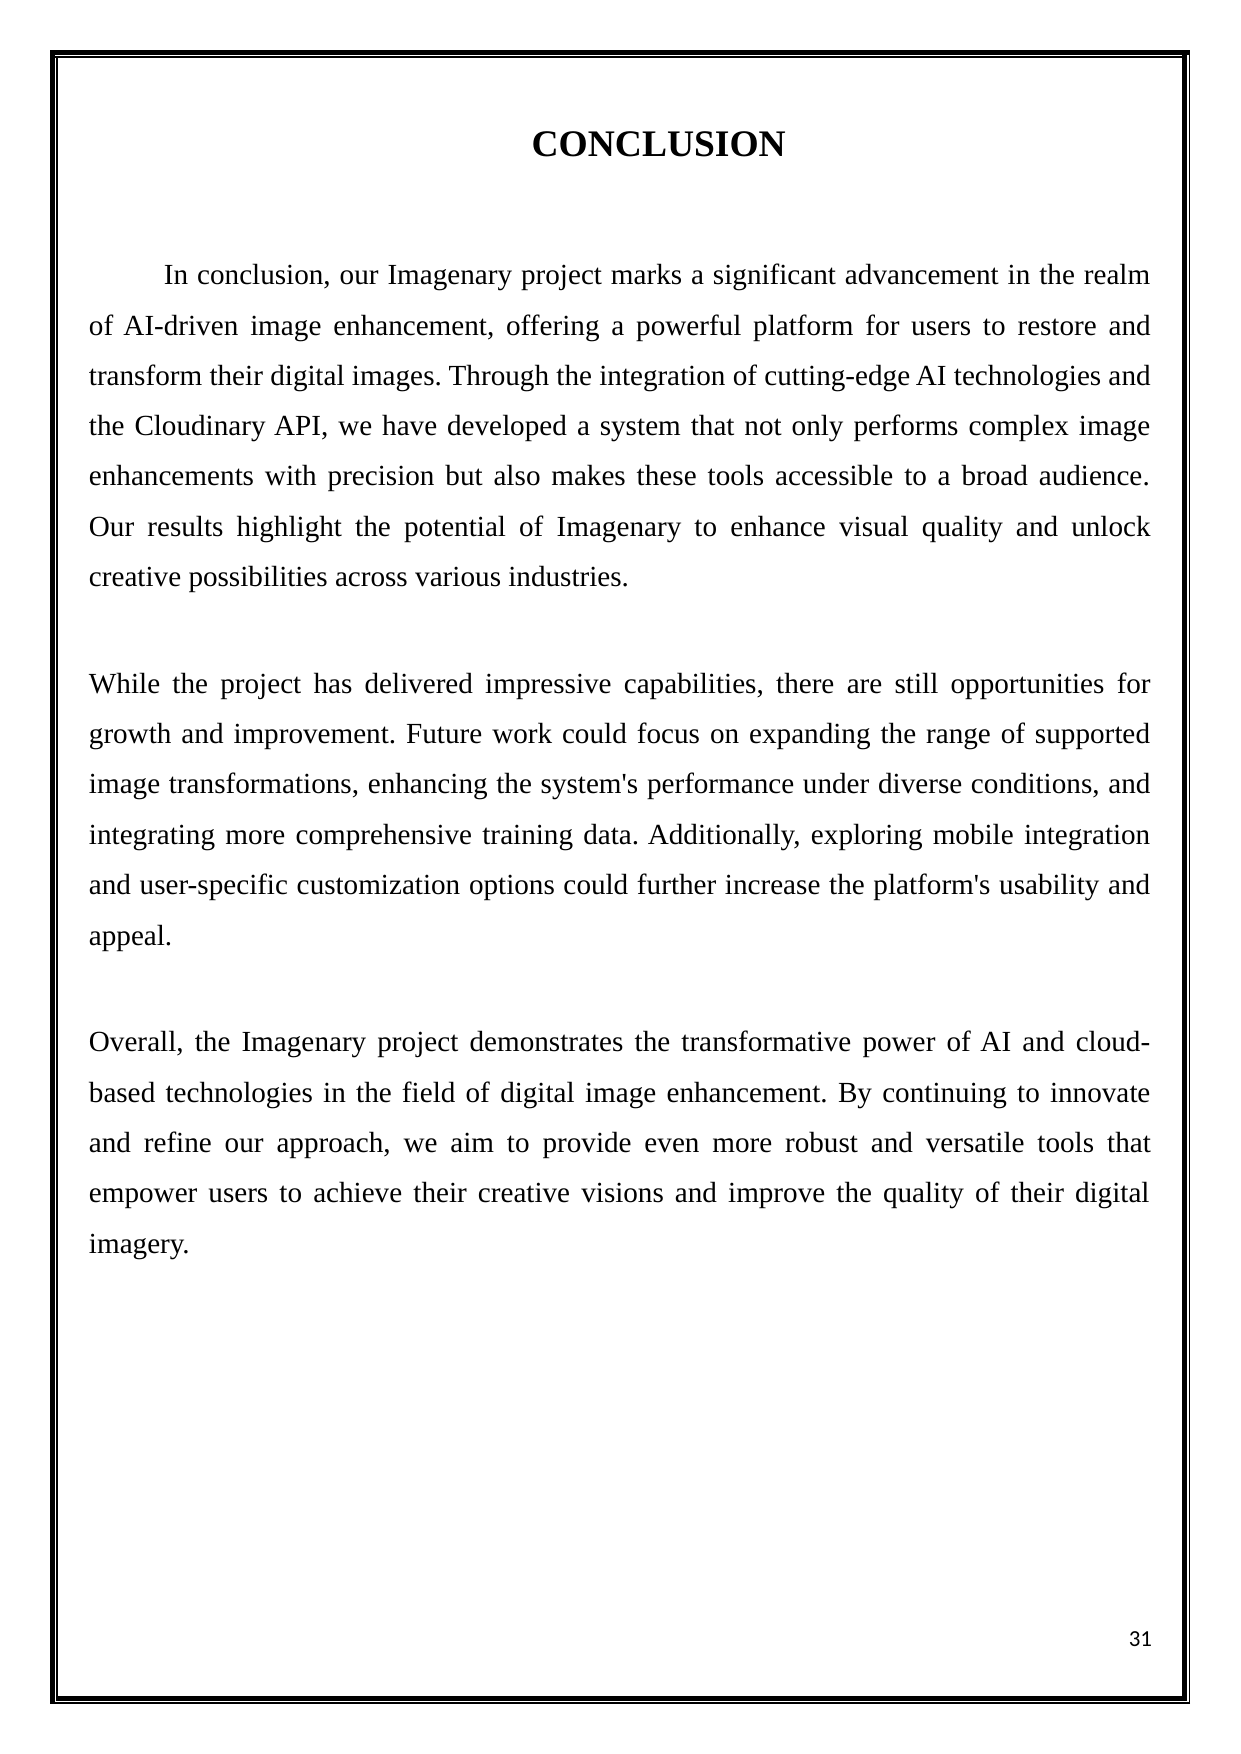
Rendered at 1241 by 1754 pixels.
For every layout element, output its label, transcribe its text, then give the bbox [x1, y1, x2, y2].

text CONCLUSION [165, 122, 1152, 165]
text In conclusion, our Imagenary project marks a significant advancement in the realm of AI-driven image enhancement, offering a powerful platform for users to restore and transform their digital images. Through the integration of cutting-edge AI technologies and the Cloudinary API, we have developed a system that not only performs complex image enhancements with precision but also makes these tools accessible to a broad audience. Our results highlight the potential of Imagenary to enhance visual quality and unlock creative possibilities across various industries. [89, 257, 1152, 593]
text While the project has delivered impressive capabilities, there are still opportunities for growth and improvement. Future work could focus on expanding the range of supported image transformations, enhancing the system's performance under diverse conditions, and integrating more comprehensive training data. Additionally, exploring mobile integration and user-specific customization options could further increase the platform's usability and appeal. [89, 666, 1152, 951]
text Overall, the Imagenary project demonstrates the transformative power of AI and cloud-based technologies in the field of digital image enhancement. By continuing to innovate and refine our approach, we aim to provide even more robust and versatile tools that empower users to achieve their creative visions and improve the quality of their digital imagery. [89, 1024, 1152, 1259]
